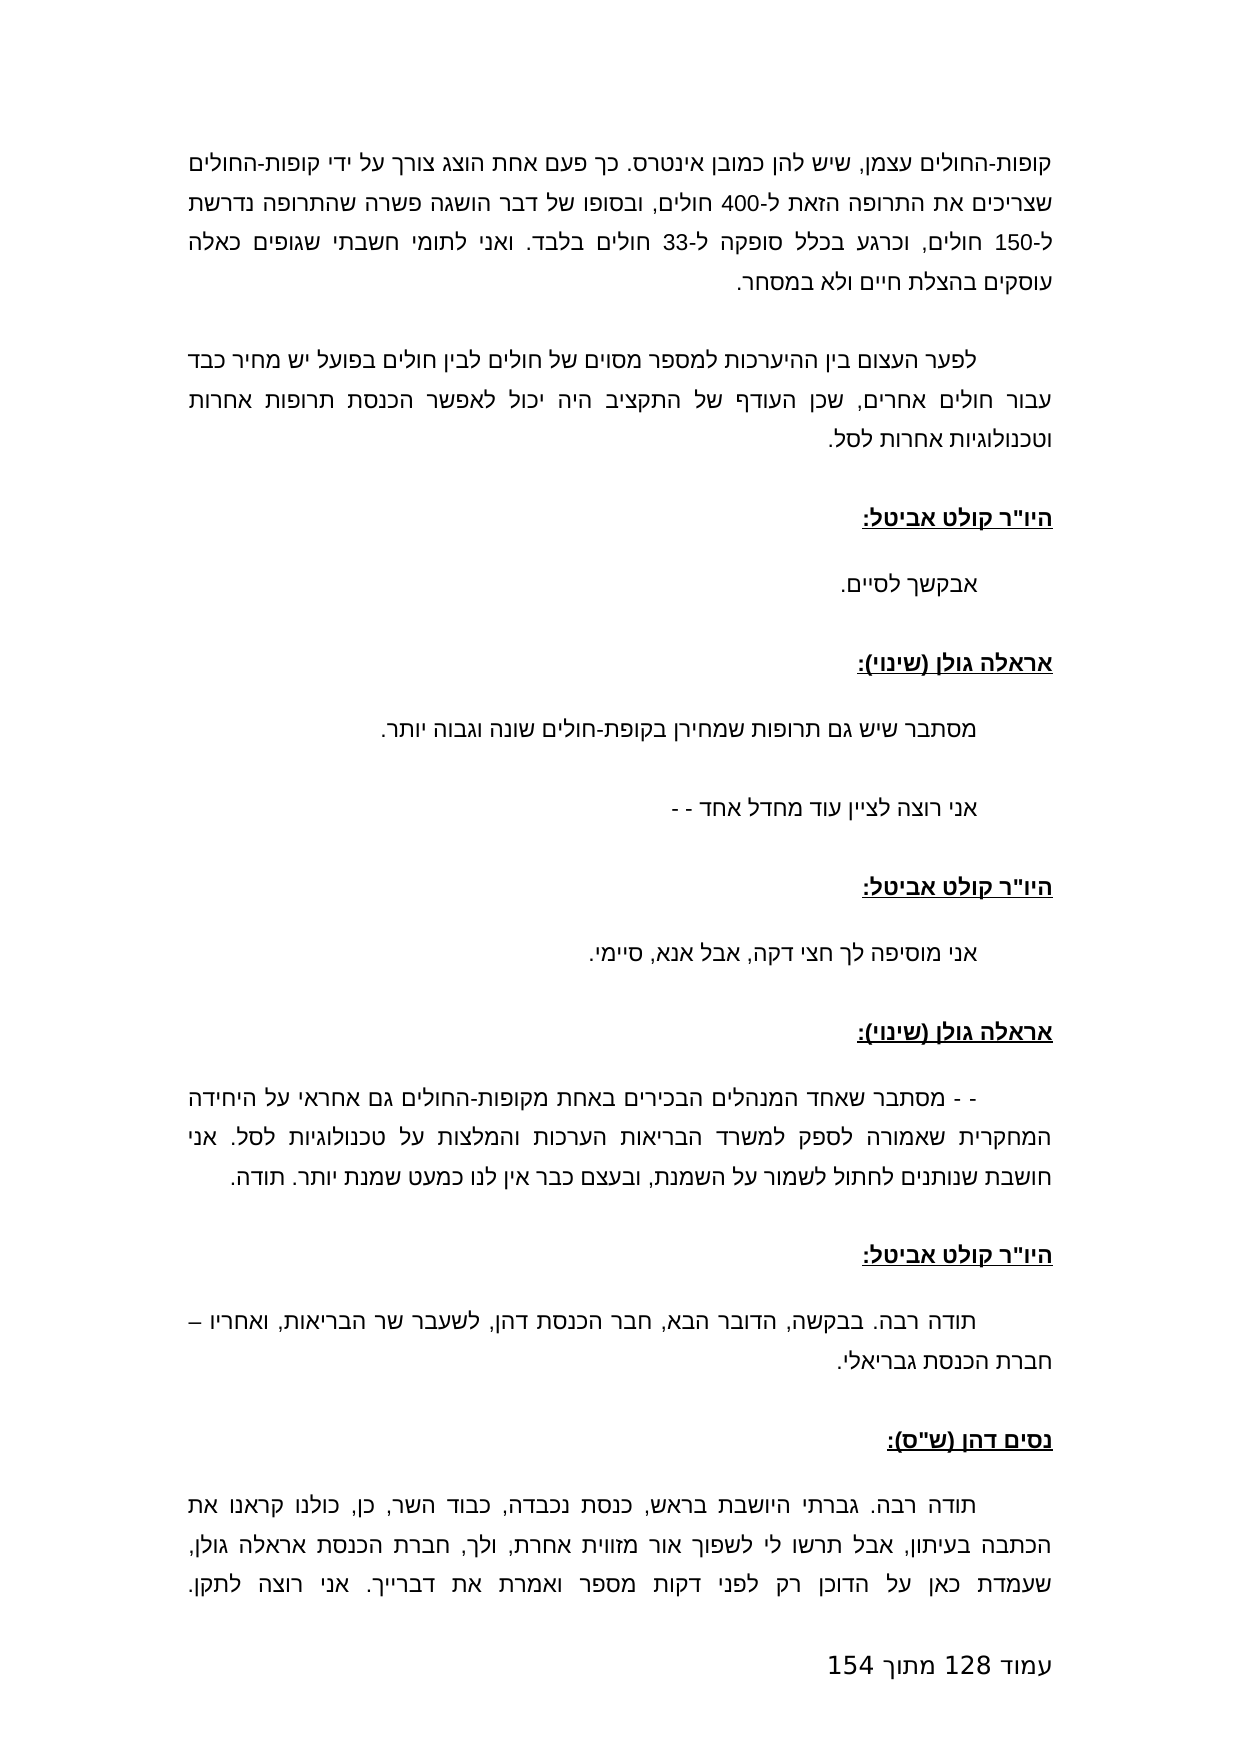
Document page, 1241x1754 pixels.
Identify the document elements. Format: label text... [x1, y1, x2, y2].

text אראלה גולן (שינוי): [187, 1019, 1053, 1045]
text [187, 1492, 1053, 1598]
text אבקשך לסיים. [187, 571, 1053, 597]
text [187, 150, 1053, 295]
text אראלה גולן (שינוי): [187, 650, 1053, 676]
text לפער העצום בין ההיערכות למספר מסוים של חולים לבין חולים בפועל יש מחיר כבד עבור חולים אחרים, שכן העודף של התקציב היה יכול לאפשר הכנסת תרופות אחרות וטכנולוגיות אחרות לסל. [187, 347, 1053, 453]
text אני מוסיפה לך חצי דקה, אבל אנא, סיימי. [187, 940, 1053, 966]
text נסים דהן (ש"ס): [187, 1427, 1053, 1453]
text - - מסתבר שאחד המנהלים הבכירים באחת מקופות-החולים גם אחראי על היחידה המחקרית שאמורה לספק למשרד הבריאות הערכות והמלצות על טכנולוגיות לסל. אני חושבת שנותנים לחתול לשמור על השמנת, ובעצם כבר אין לנו כמעט שמנת יותר. תודה. [187, 1084, 1053, 1190]
text היו"ר קולט אביטל: [187, 505, 1053, 532]
text אני רוצה לציין עוד מחדל אחד - - [187, 795, 1053, 821]
text תודה רבה. בבקשה, הדובר הבא, חבר הכנסת דהן, לשעבר שר הבריאות, ואחריו – חברת הכנסת גבריאלי. [187, 1308, 1053, 1374]
text מסתבר שיש גם תרופות שמחירן בקופת-חולים שונה וגבוה יותר. [187, 716, 1053, 742]
text היו"ר קולט אביטל: [187, 874, 1053, 900]
text היו"ר קולט אביטל: [187, 1242, 1053, 1269]
